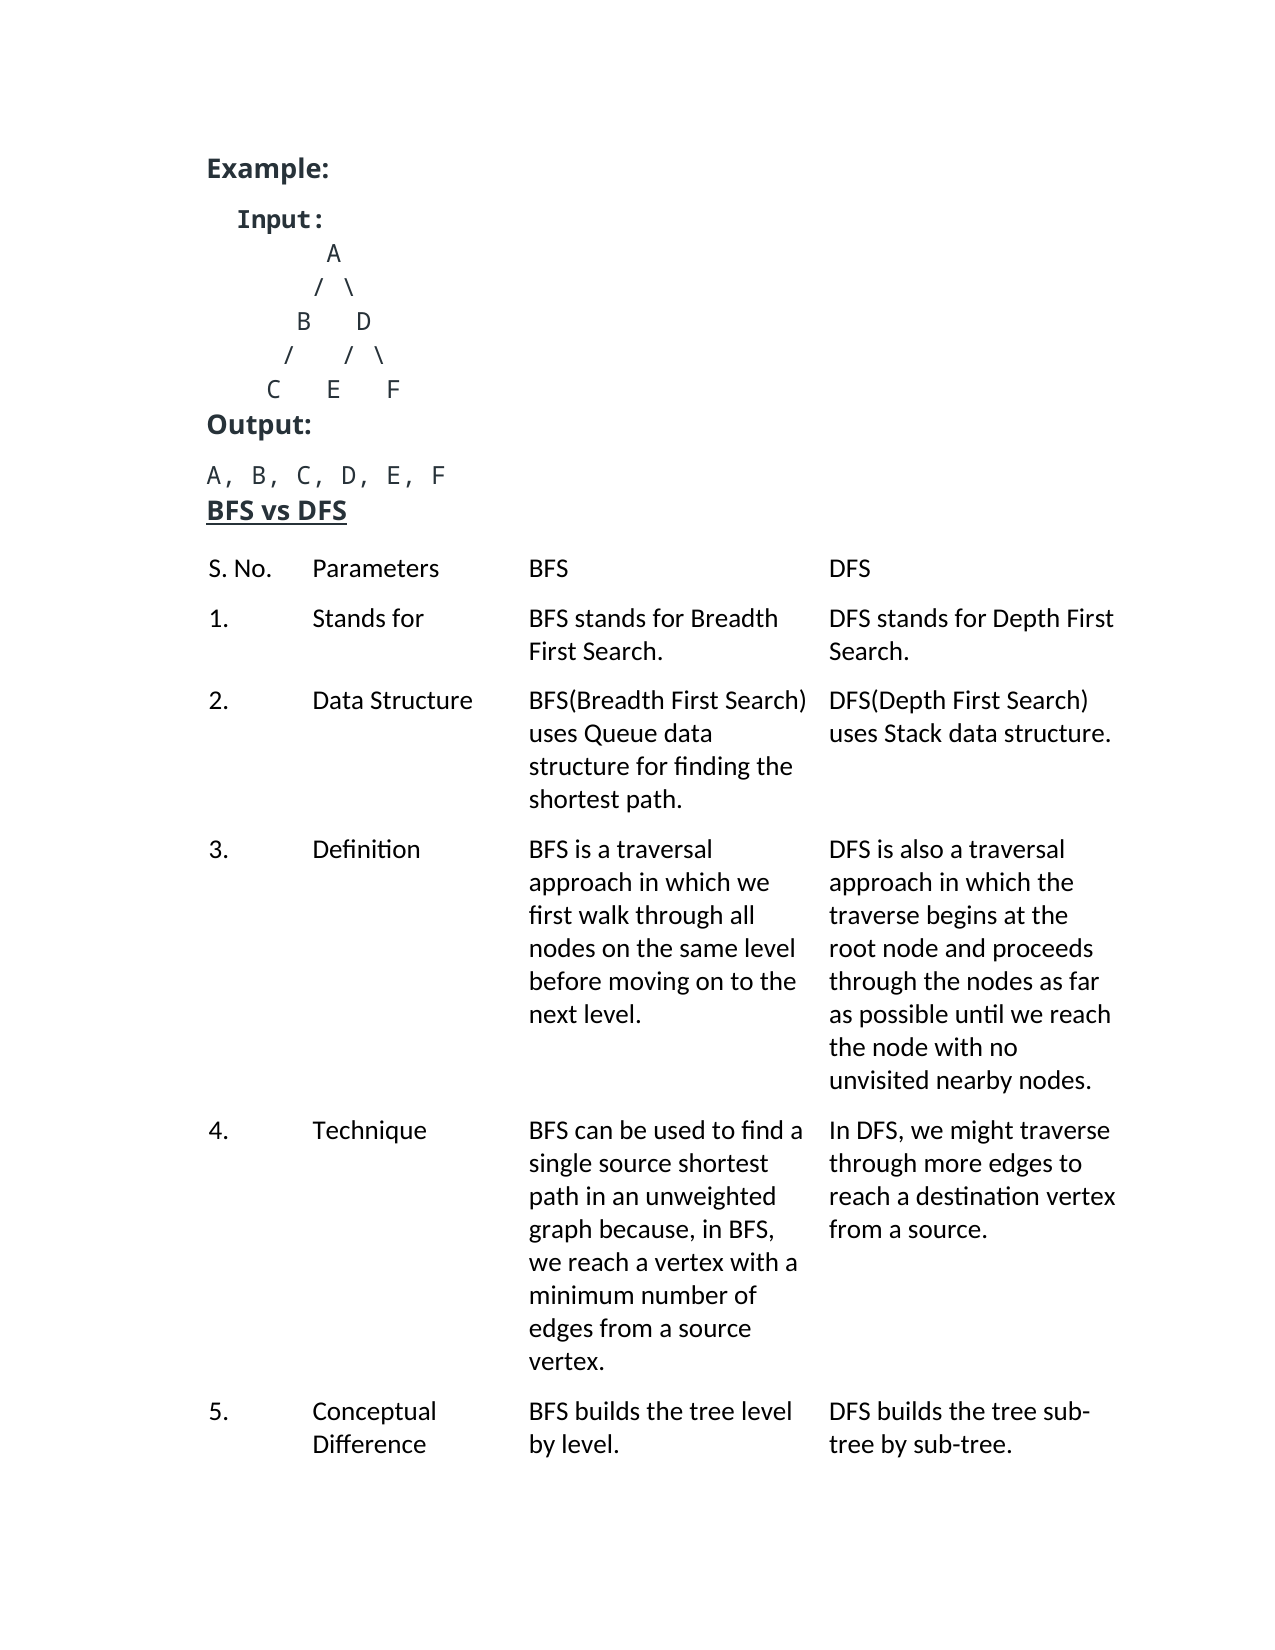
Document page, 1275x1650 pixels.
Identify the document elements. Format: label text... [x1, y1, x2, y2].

table_cell Definition [304, 824, 520, 1105]
table_cell DFS is also a traversal approach in which the traverse begins at the root node and proceeds through the nodes as far as possible until we reach the node with no unvisited nearby nodes. [821, 824, 1125, 1105]
text Output: [206, 406, 1125, 443]
text A, B, C, D, E, F [206, 457, 1125, 491]
table_cell 2. [200, 675, 304, 824]
text BFS vs DFS [206, 491, 1125, 528]
table_cell 5. [200, 1386, 304, 1468]
table_cell 4. [200, 1105, 304, 1386]
table_cell BFS stands for Breadth First Search. [520, 593, 821, 675]
table_header Parameters [304, 543, 520, 592]
table_cell In DFS, we might traverse through more edges to reach a destination vertex from a source. [821, 1105, 1125, 1386]
table_cell Data Structure [304, 675, 520, 824]
table_cell Conceptual Difference [304, 1386, 520, 1468]
table_cell BFS is a traversal approach in which we first walk through all nodes on the same level before moving on to the next level. [520, 824, 821, 1105]
table_cell DFS stands for Depth First Search. [821, 593, 1125, 675]
table_header DFS [821, 543, 1125, 592]
table_cell Stands for [304, 593, 520, 675]
table_cell DFS(Depth First Search) uses Stack data structure. [821, 675, 1125, 824]
table_cell 1. [200, 593, 304, 675]
table_cell BFS builds the tree level by level. [520, 1386, 821, 1468]
text Example: [206, 150, 1125, 187]
table_cell BFS can be used to find a single source shortest path in an unweighted graph because, in BFS, we reach a vertex with a minimum number of edges from a source vertex. [520, 1105, 821, 1386]
table_header S. No. [200, 543, 304, 592]
table_cell 3. [200, 824, 304, 1105]
text Input: A / \ B D / / \ C E F [206, 201, 1125, 406]
table_cell Technique [304, 1105, 520, 1386]
table_header BFS [520, 543, 821, 592]
table_cell BFS(Breadth First Search) uses Queue data structure for finding the shortest path. [520, 675, 821, 824]
table_cell DFS builds the tree sub-tree by sub-tree. [821, 1386, 1125, 1468]
